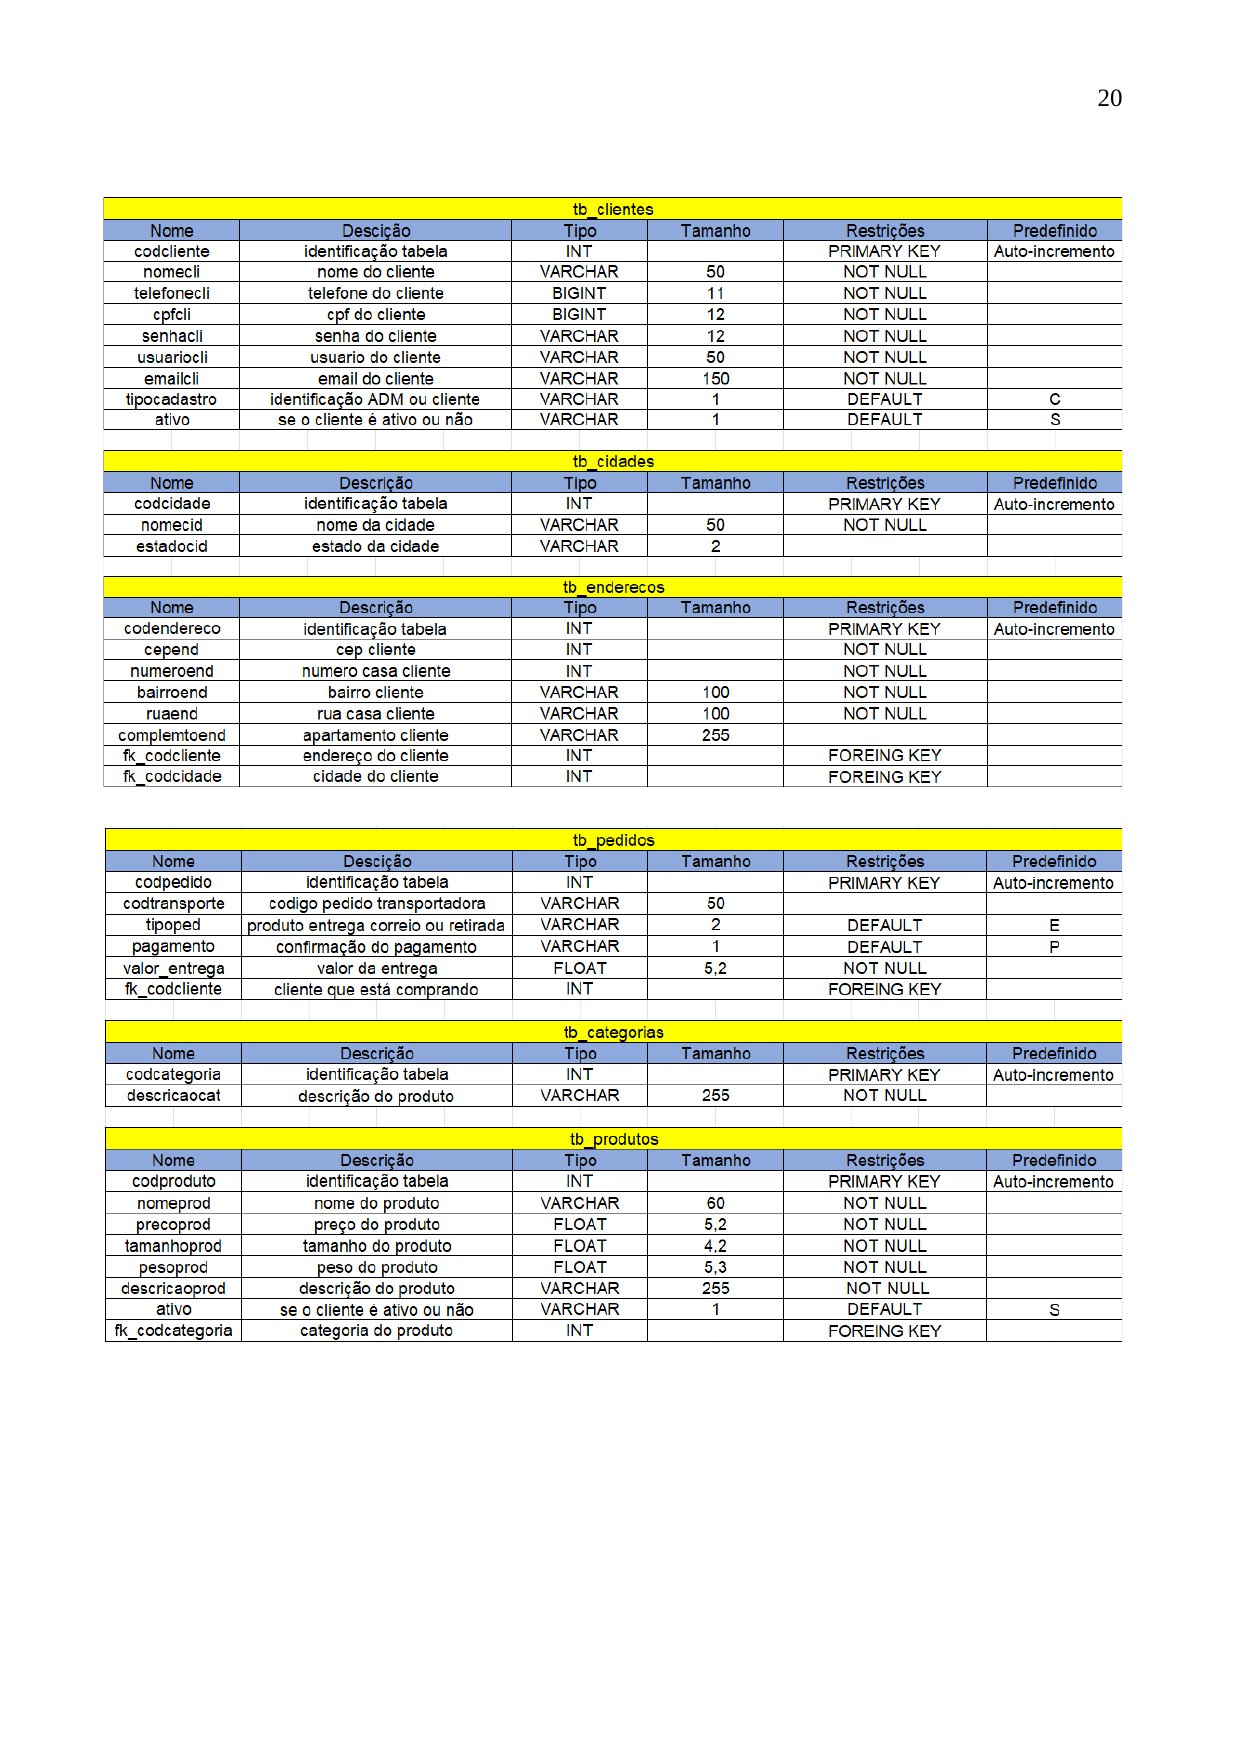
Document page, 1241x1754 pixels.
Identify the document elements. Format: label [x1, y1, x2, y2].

picture [103, 826, 1123, 1343]
picture [103, 197, 1123, 787]
